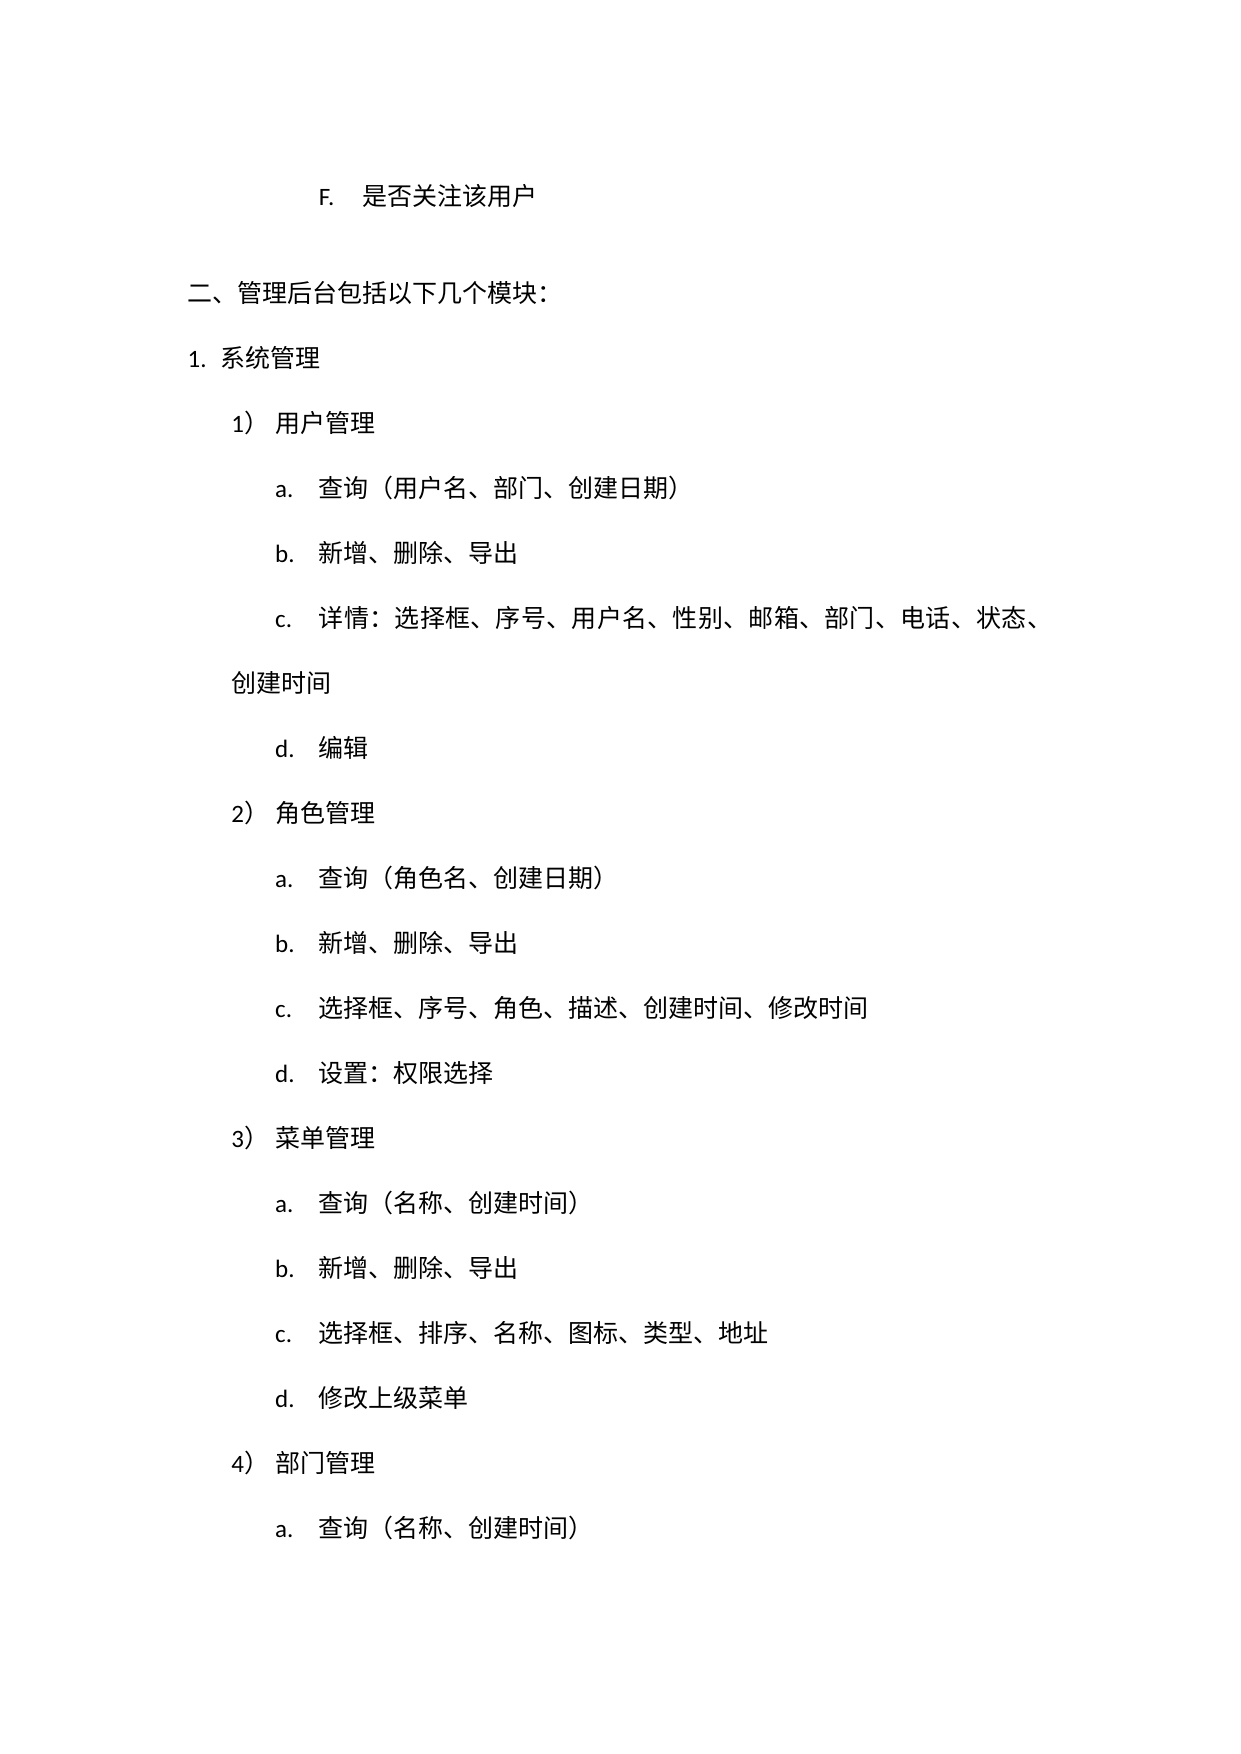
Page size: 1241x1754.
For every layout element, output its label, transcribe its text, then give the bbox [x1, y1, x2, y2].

list 选择框、序号、角色、描述、创建时间、修改时间 [231, 974, 1053, 1039]
list 编辑 [231, 714, 1053, 779]
list 角色管理 [187, 779, 1053, 844]
list 用户管理 [187, 389, 1053, 454]
list 查询（名称、创建时间） [231, 1494, 1053, 1559]
list 菜单管理 [187, 1104, 1053, 1169]
list 选择框、排序、名称、图标、类型、地址 [231, 1299, 1053, 1364]
list 查询（名称、创建时间） [231, 1169, 1053, 1234]
list 新增、删除、导出 [231, 519, 1053, 584]
list 新增、删除、导出 [231, 909, 1053, 974]
list 管理后台包括以下几个模块： [187, 259, 1053, 324]
list 部门管理 [187, 1429, 1053, 1494]
list 查询（用户名、部门、创建日期） [231, 454, 1053, 519]
list 设置：权限选择 [231, 1039, 1053, 1104]
list 修改上级菜单 [231, 1364, 1053, 1429]
list 系统管理 [187, 324, 1053, 389]
list 详情：选择框、序号、用户名、性别、邮箱、部门、电话、状态、创建时间 [231, 584, 1053, 714]
list 查询（角色名、创建日期） [231, 844, 1053, 909]
list 是否关注该用户 [275, 162, 1053, 227]
list 新增、删除、导出 [231, 1234, 1053, 1299]
